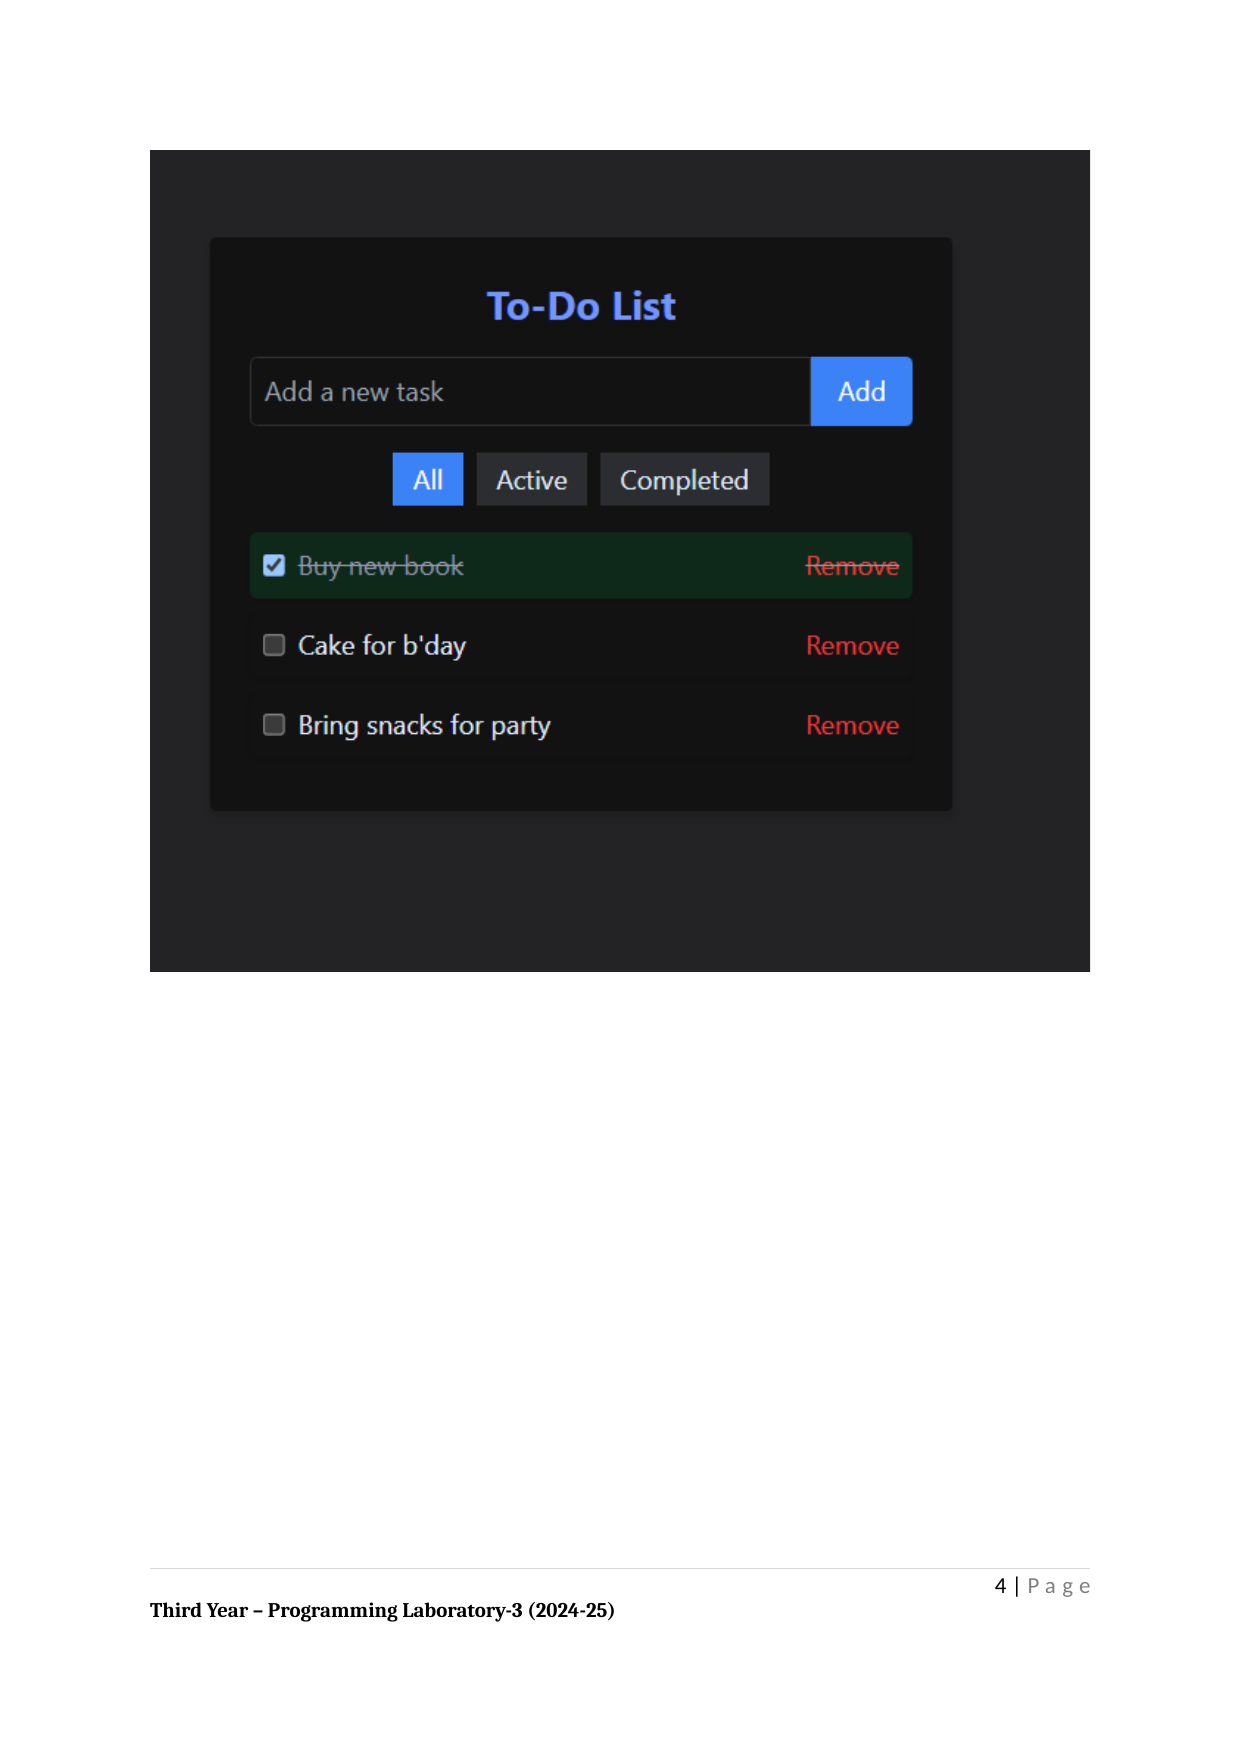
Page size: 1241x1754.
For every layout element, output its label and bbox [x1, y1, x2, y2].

picture [150, 150, 1091, 972]
